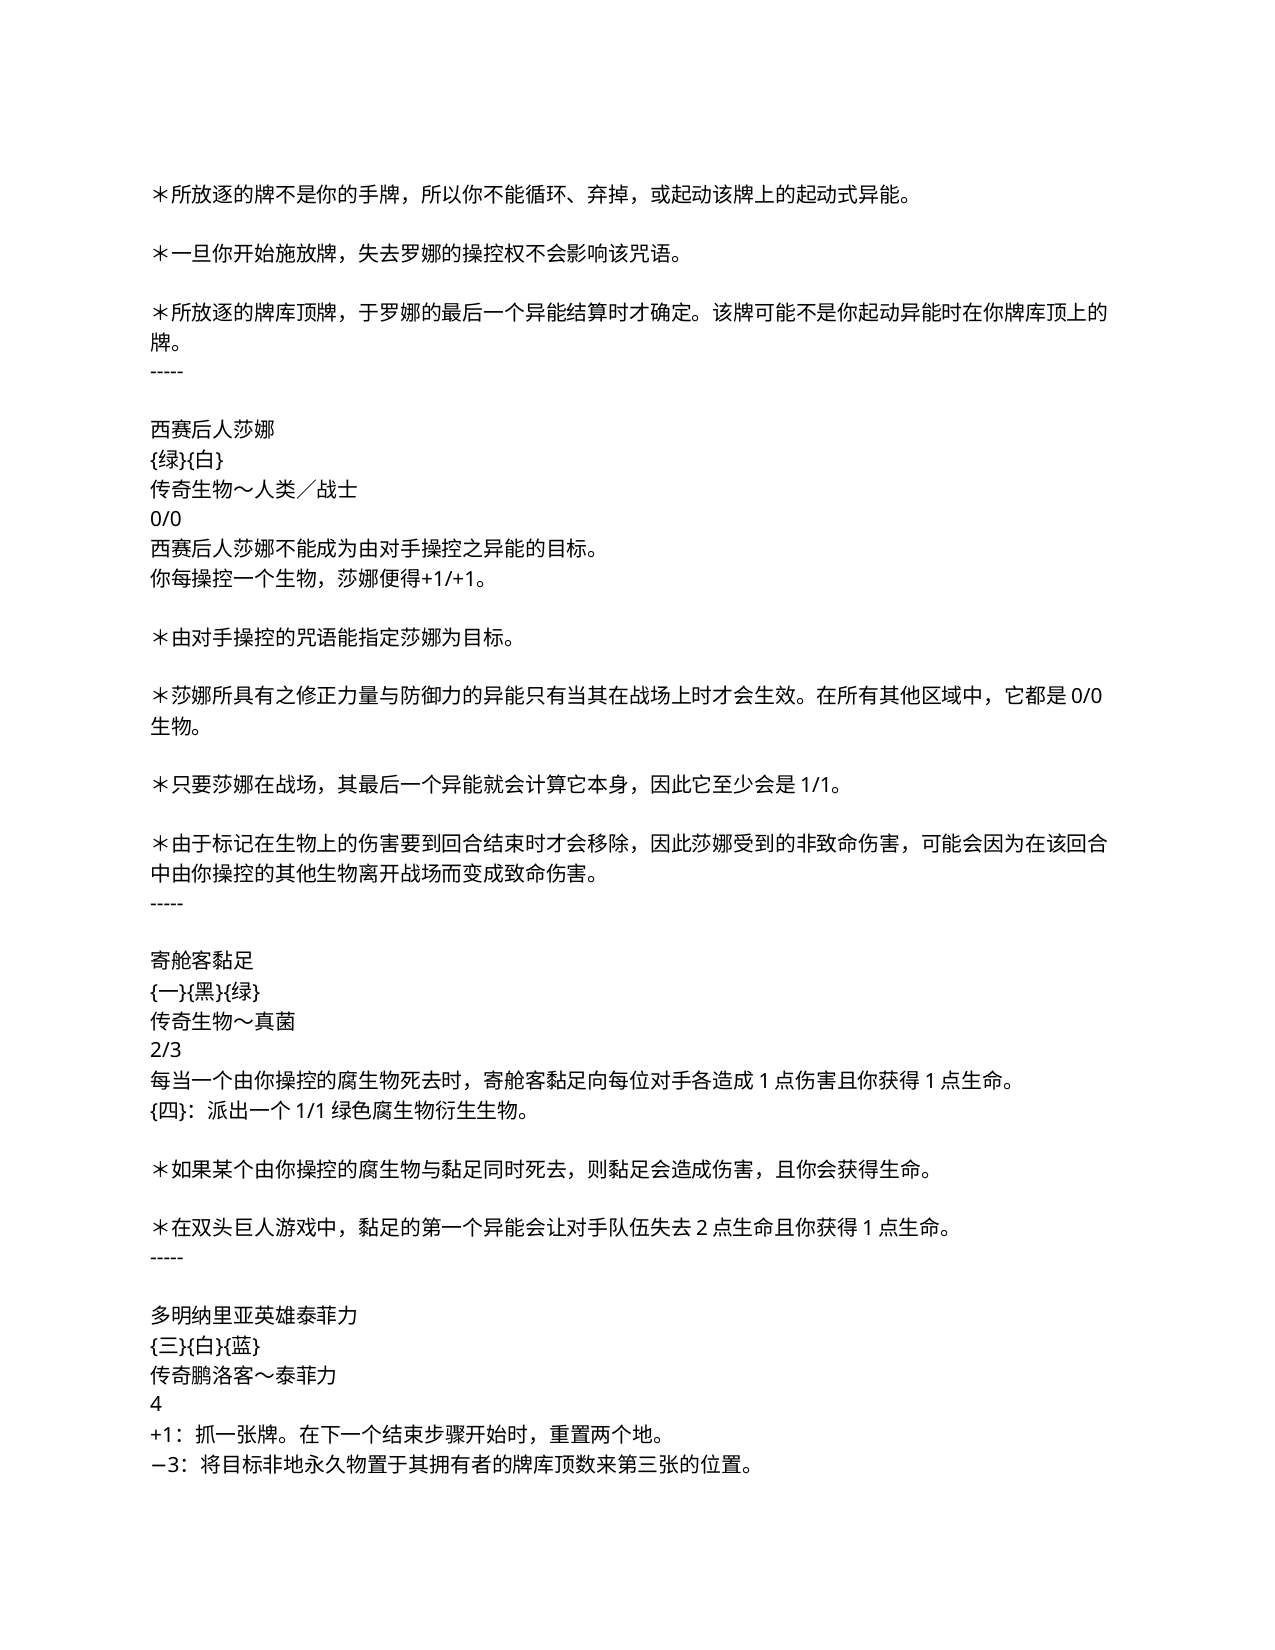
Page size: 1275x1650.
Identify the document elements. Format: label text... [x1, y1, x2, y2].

text 传奇生物～真菌 [150, 1005, 1125, 1036]
text {绿}{白} [150, 443, 1125, 473]
text ＊只要莎娜在战场，其最后一个异能就会计算它本身，因此它至少会是1/1。 [150, 769, 1125, 799]
text −3：将目标非地永久物置于其拥有者的牌库顶数来第三张的位置。 [150, 1448, 1125, 1479]
text 多明纳里亚英雄泰菲力 [150, 1299, 1125, 1329]
text 2/3 [150, 1036, 1125, 1064]
text +1：抓一张牌。在下一个结束步骤开始时，重置两个地。 [150, 1418, 1125, 1448]
text ＊所放逐的牌不是你的手牌，所以你不能循环、弃掉，或起动该牌上的起动式异能。 [150, 178, 1125, 209]
text 每当一个由你操控的腐生物死去时，寄舱客黏足向每位对手各造成1点伤害且你获得1点生命。 [150, 1064, 1125, 1094]
text ＊所放逐的牌库顶牌，于罗娜的最后一个异能结算时才确定。该牌可能不是你起动异能时在你牌库顶上的牌。 [150, 296, 1125, 356]
text ----- [150, 888, 1125, 916]
text 传奇鹏洛客～泰菲力 [150, 1359, 1125, 1389]
text ----- [150, 356, 1125, 384]
text 你每操控一个生物，莎娜便得+1/+1。 [150, 562, 1125, 593]
text {三}{白}{蓝} [150, 1329, 1125, 1359]
text ----- [150, 1242, 1125, 1270]
text {四}：派出一个1/1绿色腐生物衍生生物。 [150, 1094, 1125, 1124]
text 0/0 [150, 504, 1125, 532]
text ＊在双头巨人游戏中，黏足的第一个异能会让对手队伍失去2点生命且你获得1点生命。 [150, 1212, 1125, 1242]
text ＊由于标记在生物上的伤害要到回合结束时才会移除，因此莎娜受到的非致命伤害，可能会因为在该回合中由你操控的其他生物离开战场而变成致命伤害。 [150, 827, 1125, 888]
text 4 [150, 1389, 1125, 1418]
text 寄舱客黏足 [150, 945, 1125, 975]
text 西赛后人莎娜 [150, 413, 1125, 443]
text ＊一旦你开始施放牌，失去罗娜的操控权不会影响该咒语。 [150, 237, 1125, 267]
text 西赛后人莎娜不能成为由对手操控之异能的目标。 [150, 532, 1125, 562]
text 传奇生物～人类／战士 [150, 473, 1125, 504]
text ＊莎娜所具有之修正力量与防御力的异能只有当其在战场上时才会生效。在所有其他区域中，它都是0/0生物。 [150, 680, 1125, 740]
text ＊如果某个由你操控的腐生物与黏足同时死去，则黏足会造成伤害，且你会获得生命。 [150, 1153, 1125, 1183]
text {一}{黑}{绿} [150, 975, 1125, 1005]
text ＊由对手操控的咒语能指定莎娜为目标。 [150, 621, 1125, 651]
